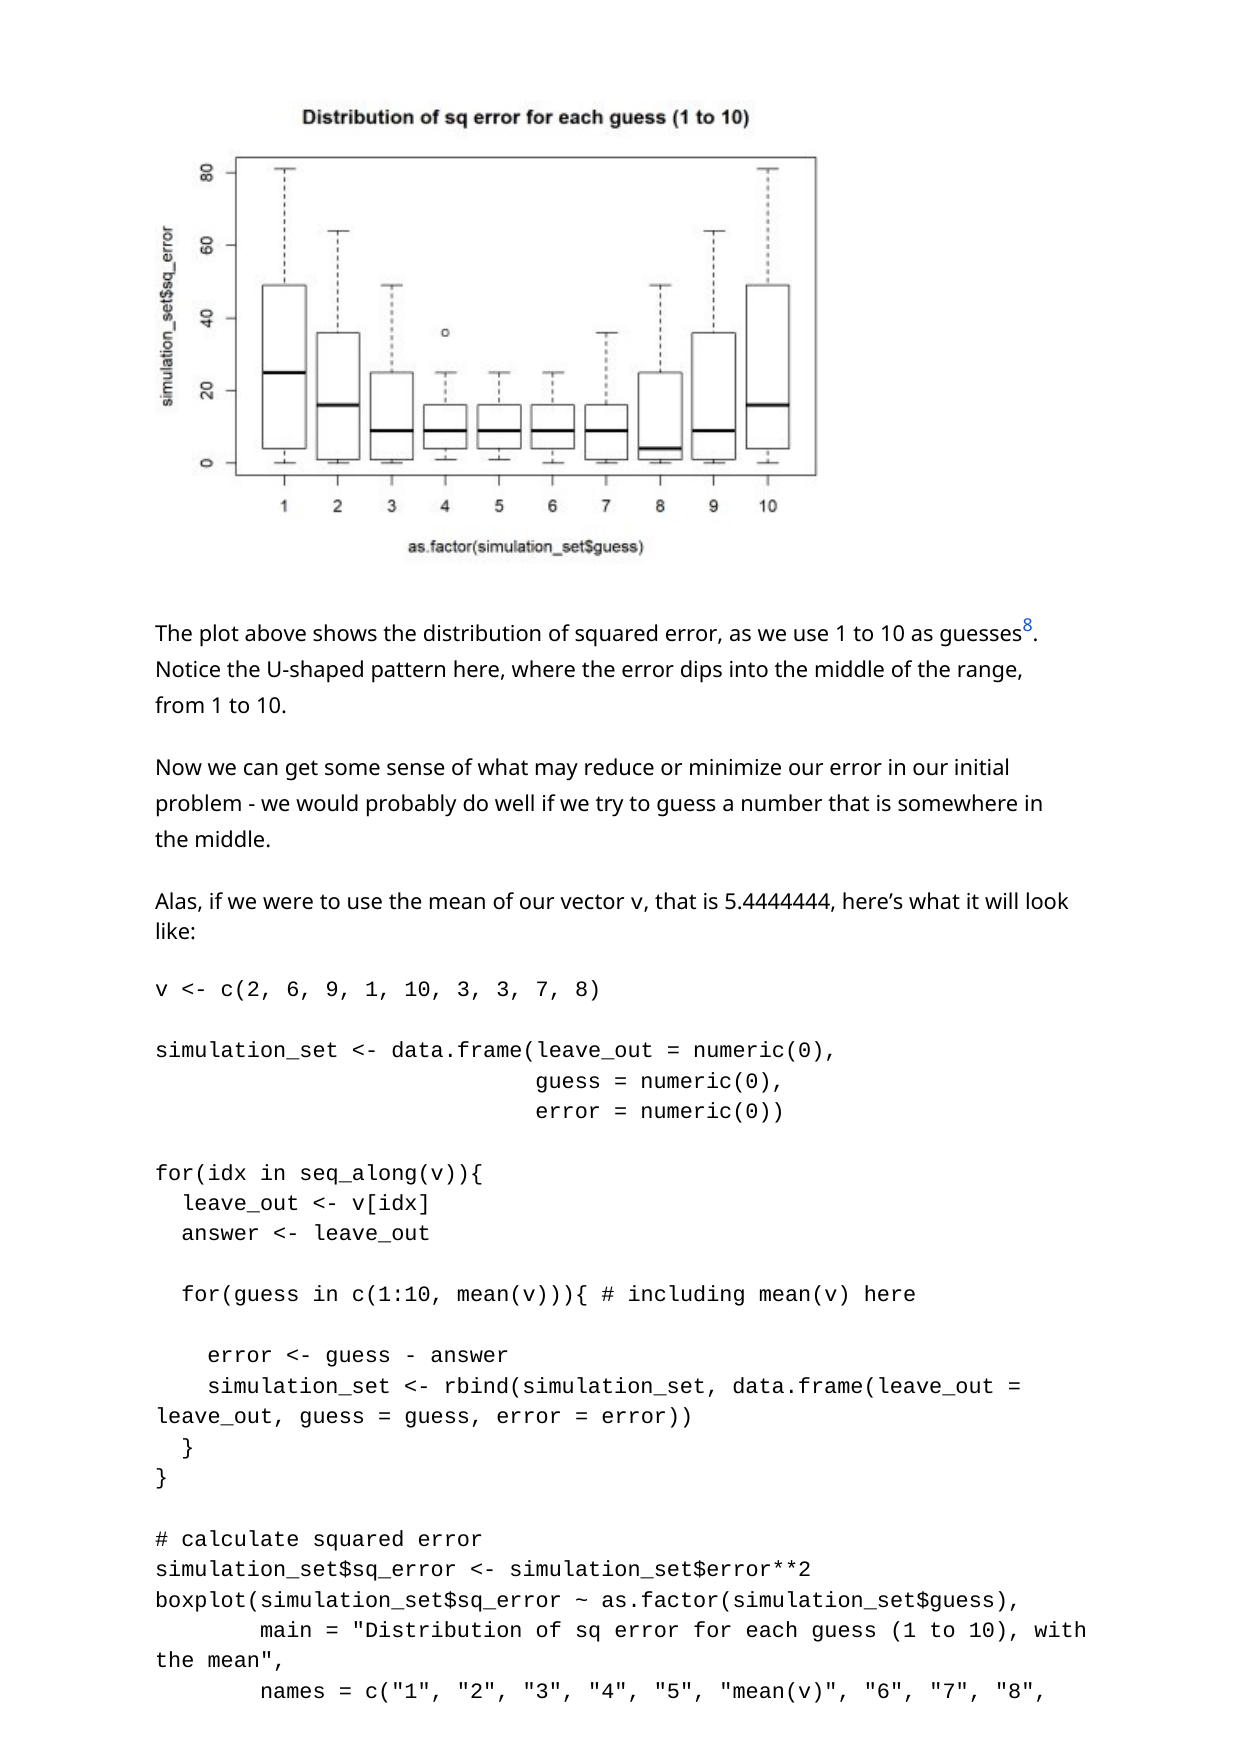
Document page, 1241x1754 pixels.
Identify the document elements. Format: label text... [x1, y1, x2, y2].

picture [154, 100, 818, 564]
text simulation_set$sq_error <- simulation_set$error**2 boxplot(simulation_set$sq_error ~ as.factor(simulation_set$guess), [155, 1558, 1098, 1613]
text names = c("1", "2", "3", "4", "5", "mean(v)", "6", "7", "8", [260, 1680, 1098, 1705]
text for(idx in seq_along(v)){ leave_out <- v[idx] answer <- leave_out [155, 1162, 484, 1247]
text simulation_set <- data.frame(leave_out = numeric(0), [155, 1040, 1098, 1064]
text guess = numeric(0), error = numeric(0)) [535, 1070, 786, 1125]
text The plot above shows the distribution of squared error, as we use 1 to 10 as guesses8. Notice the U-shaped pattern here, where the error dips into the middle of the range, from 1 to 10. [155, 612, 1077, 719]
text # calculate squared error [155, 1528, 1098, 1552]
text } [181, 1436, 1098, 1461]
text error <- guess - answer [207, 1344, 1098, 1369]
text simulation_set <- rbind(simulation_set, data.frame(leave_out = leave_out, guess = guess, error = error)) [155, 1375, 1023, 1430]
text for(guess in c(1:10, mean(v))){ # including mean(v) here [181, 1283, 1098, 1308]
text } [155, 1466, 1098, 1491]
text main = "Distribution of sq error for each guess (1 to 10), with the mean", [155, 1619, 1088, 1674]
text Alas, if we were to use the mean of our vector v, that is 5.4444444, here’s what it will look like: [155, 886, 1098, 946]
text Now we can get some sense of what may reduce or minimize our error in our initial problem - we would probably do well if we try to guess a number that is somewhere in the middle. [155, 752, 1056, 853]
text v <- c(2, 6, 9, 1, 10, 3, 3, 7, 8) [155, 978, 1098, 1003]
